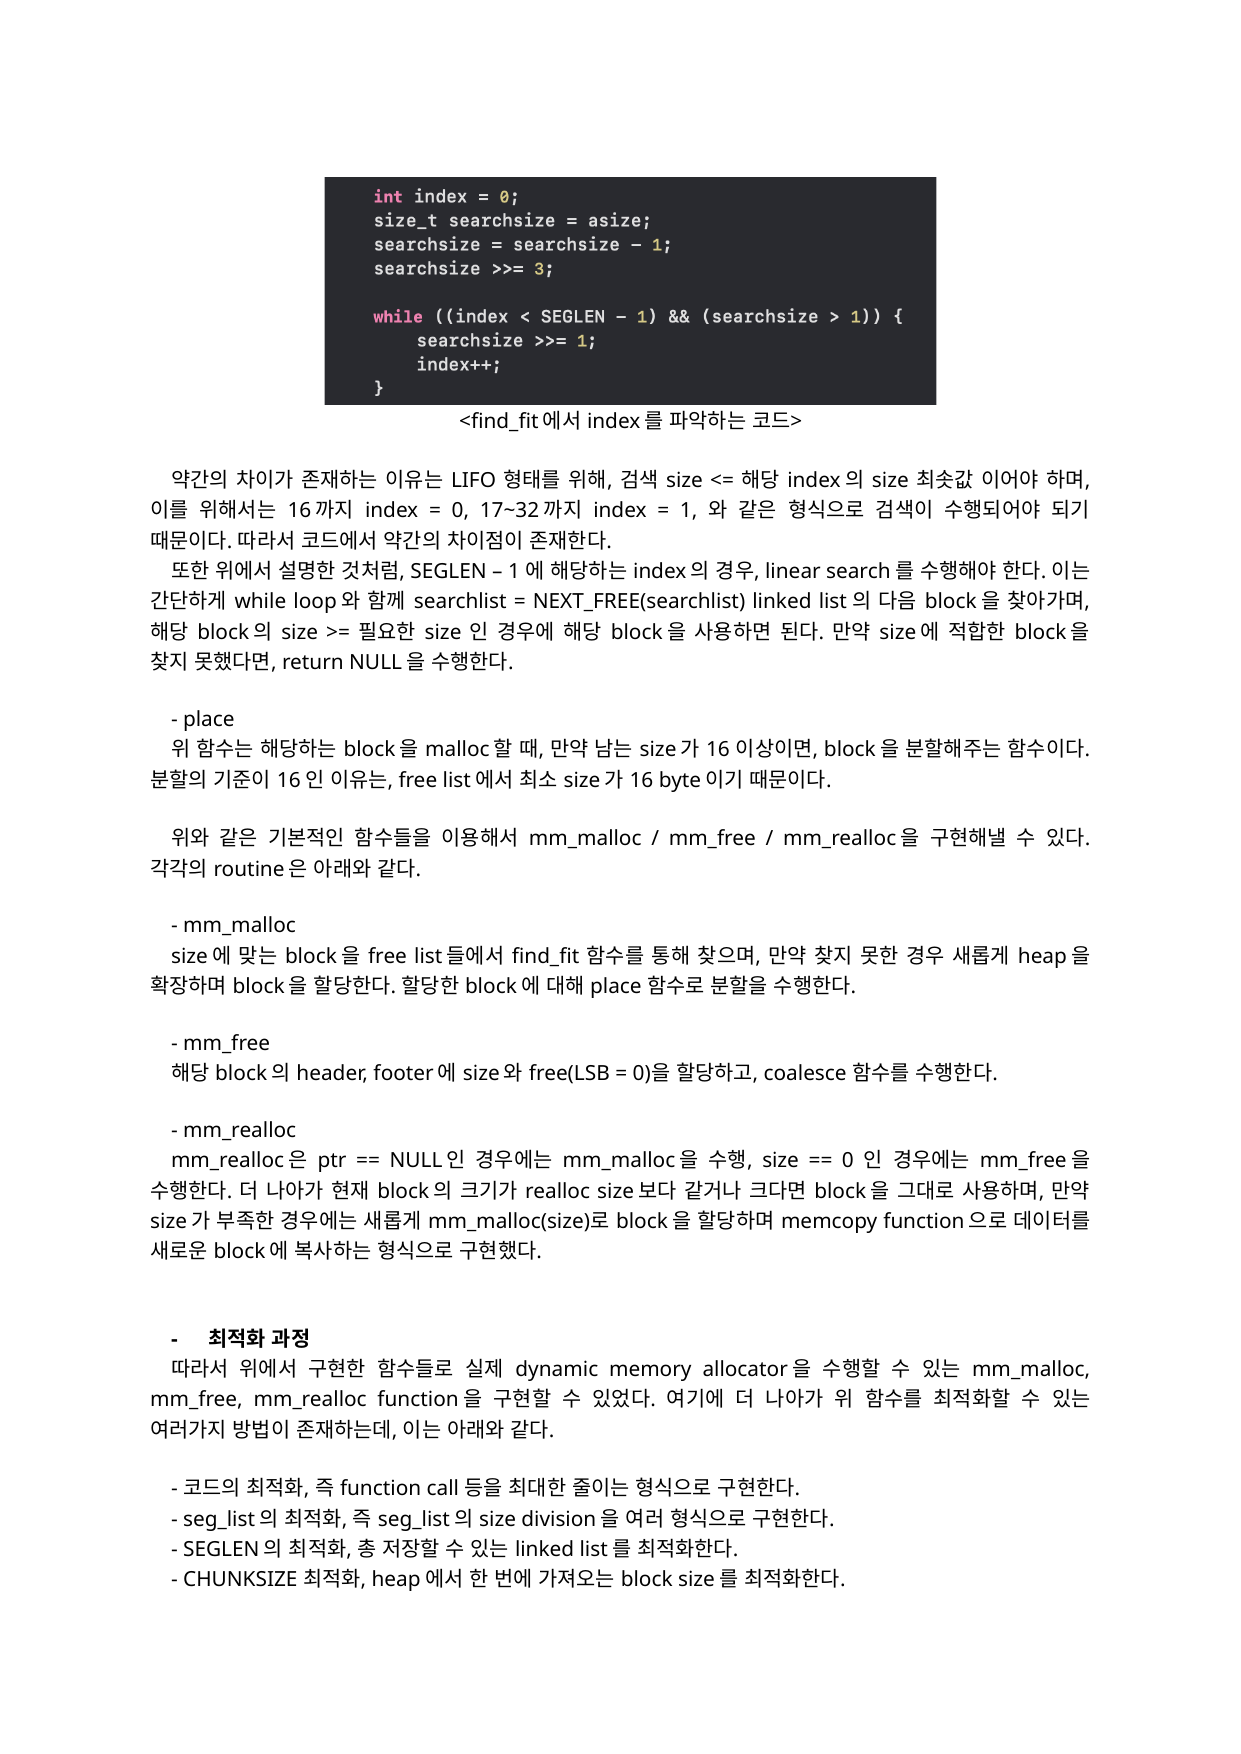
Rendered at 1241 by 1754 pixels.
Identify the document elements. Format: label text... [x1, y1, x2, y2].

text - seg_list의 최적화, 즉 seg_list의 size division을 여러 형식으로 구현한다. [150, 1502, 1090, 1532]
text mm_realloc은 ptr == NULL인 경우에는 mm_malloc을 수행, size == 0 인 경우에는 mm_free을 수행한다. 더 나아가 현재 block의 크기가 realloc size보다 같거나 크다면 block을 그대로 사용하며, 만약 size가 부족한 경우에는 새롭게 mm_malloc(size)로 block을 할당하며 memcopy function으로 데이터를 새로운 block에 복사하는 형식으로 구현했다. [150, 1144, 1090, 1265]
text - 코드의 최적화, 즉 function call 등을 최대한 줄이는 형식으로 구현한다. [150, 1472, 1090, 1502]
text - CHUNKSIZE 최적화, heap에서 한 번에 가져오는 block size를 최적화한다. [150, 1562, 1090, 1593]
list 최적화 과정 [171, 1322, 1090, 1352]
text - SEGLEN의 최적화, 총 저장할 수 있는 linked list를 최적화한다. [150, 1532, 1090, 1562]
text - mm_malloc [150, 911, 1090, 939]
text <find_fit에서 index를 파악하는 코드> [150, 405, 1090, 435]
text - mm_realloc [150, 1115, 1090, 1144]
text - place [150, 704, 1090, 732]
text 위 함수는 해당하는 block을 malloc할 때, 만약 남는 size가 16 이상이면, block을 분할해주는 함수이다. 분할의 기준이 16인 이유는, free list에서 최소 size가 16 byte이기 때문이다. [150, 732, 1090, 793]
text 또한 위에서 설명한 것처럼, SEGLEN – 1 에 해당하는 index의 경우, linear search를 수행해야 한다. 이는 간단하게 while loop와 함께 searchlist = NEXT_FREE(searchlist) linked list의 다음 block을 찾아가며, 해당 block의 size >= 필요한 size 인 경우에 해당 block을 사용하면 된다. 만약 size에 적합한 block을 찾지 못했다면, return NULL을 수행한다. [150, 554, 1090, 676]
text 따라서 위에서 구현한 함수들로 실제 dynamic memory allocator을 수행할 수 있는 mm_malloc, mm_free, mm_realloc function을 구현할 수 있었다. 여기에 더 나아가 위 함수를 최적화할 수 있는 여러가지 방법이 존재하는데, 이는 아래와 같다. [150, 1352, 1090, 1443]
text 위와 같은 기본적인 함수들을 이용해서 mm_malloc / mm_free / mm_realloc을 구현해낼 수 있다. 각각의 routine은 아래와 같다. [150, 822, 1090, 882]
text - mm_free [150, 1028, 1090, 1057]
text size에 맞는 block을 free list들에서 find_fit 함수를 통해 찾으며, 만약 찾지 못한 경우 새롭게 heap을 확장하며 block을 할당한다. 할당한 block에 대해 place 함수로 분할을 수행한다. [150, 939, 1090, 1000]
picture [324, 177, 937, 405]
text 해당 block의 header, footer에 size와 free(LSB = 0)을 할당하고, coalesce 함수를 수행한다. [150, 1057, 1090, 1087]
text 약간의 차이가 존재하는 이유는 LIFO 형태를 위해, 검색 size <= 해당 index의 size 최솟값 이어야 하며, 이를 위해서는 16까지 index = 0, 17~32까지 index = 1, 와 같은 형식으로 검색이 수행되어야 되기 때문이다. 따라서 코드에서 약간의 차이점이 존재한다. [150, 463, 1090, 554]
